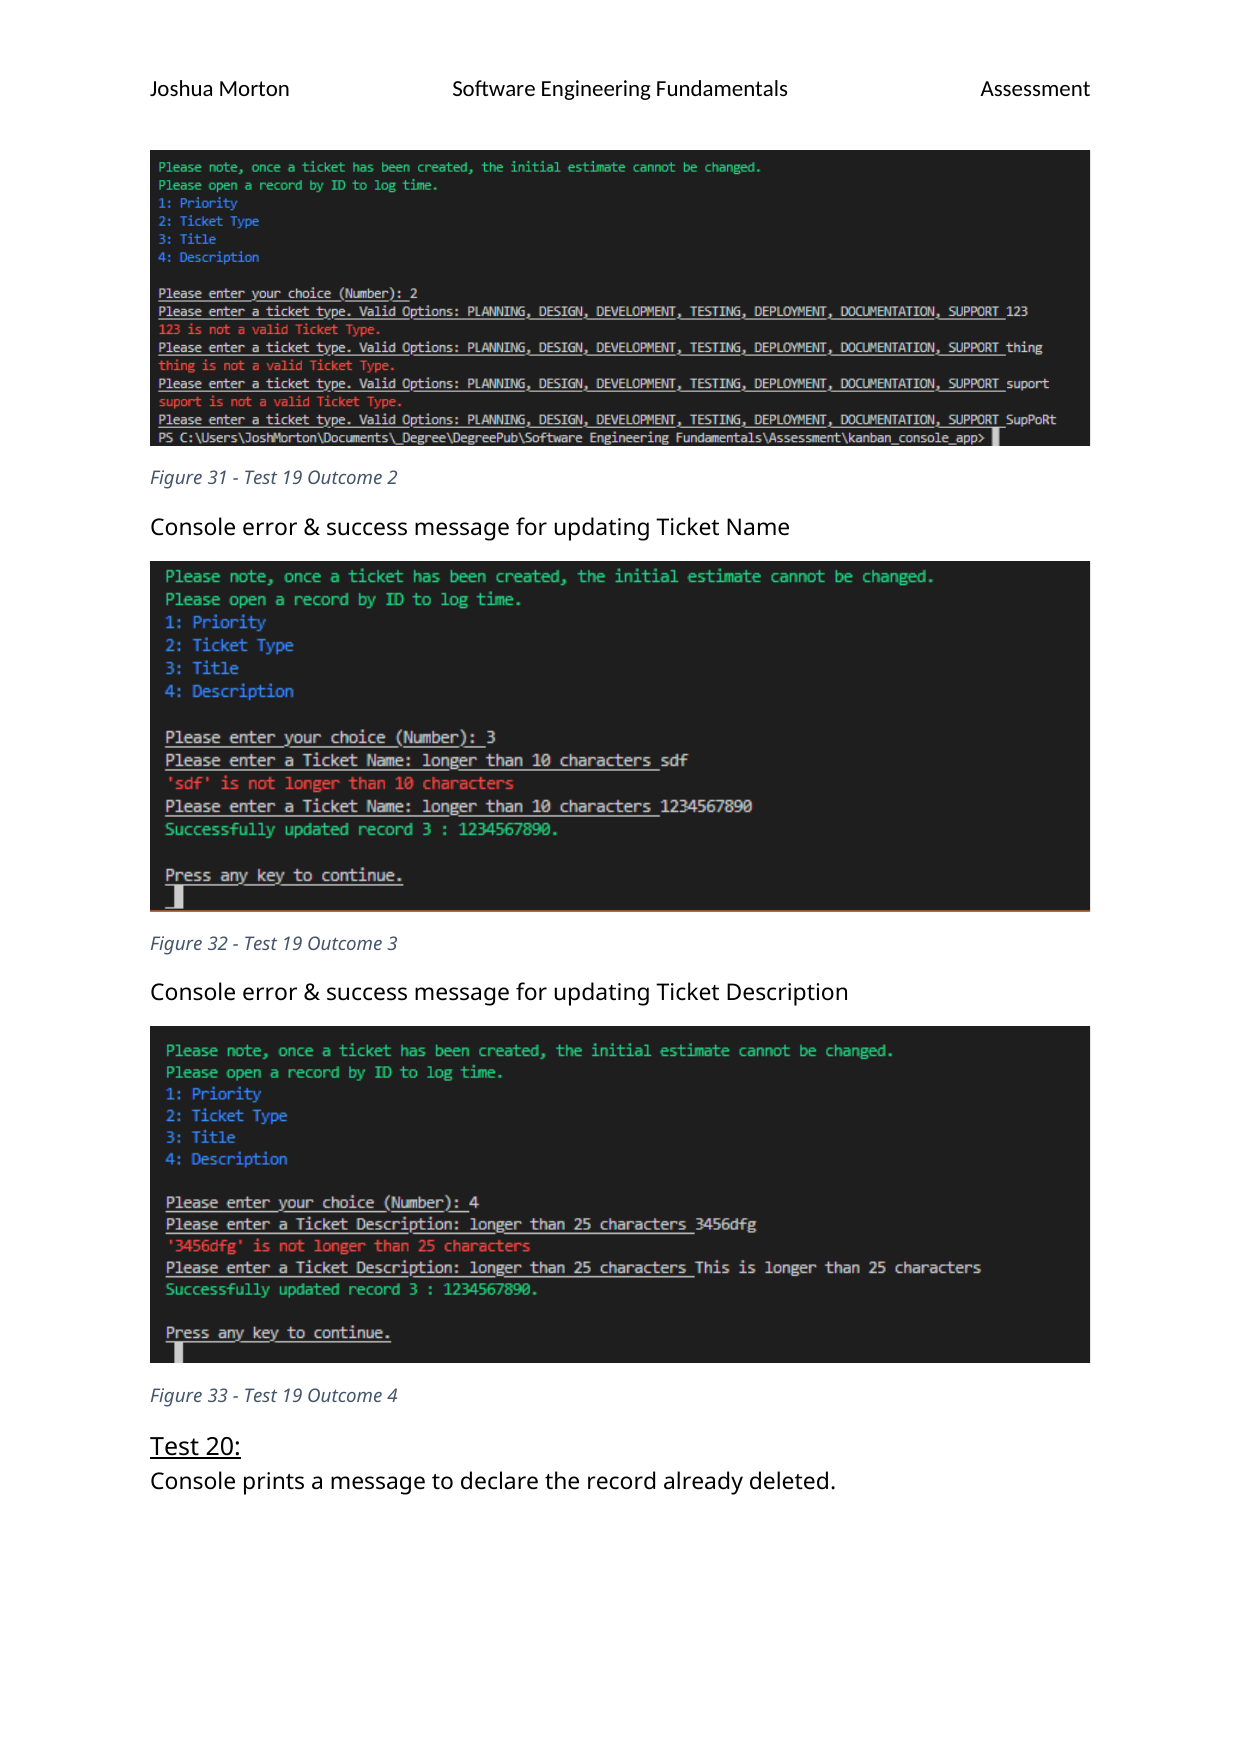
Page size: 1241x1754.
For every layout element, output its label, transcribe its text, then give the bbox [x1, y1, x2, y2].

text Console prints a message to declare the record already deleted. [150, 1465, 1090, 1496]
text Console error & success message for updating Ticket Description [150, 976, 1090, 1008]
picture [150, 1026, 1091, 1363]
text Figure 33 - Test 19 Outcome 4 [150, 1382, 1090, 1407]
text Figure 31 - Test 19 Outcome 2 [150, 464, 1090, 490]
subtitle Test 20: [150, 1428, 1090, 1462]
picture [150, 561, 1091, 912]
text Console error & success message for updating Ticket Name [150, 511, 1090, 542]
text Figure 32 - Test 19 Outcome 3 [150, 930, 1090, 956]
picture [150, 150, 1091, 446]
